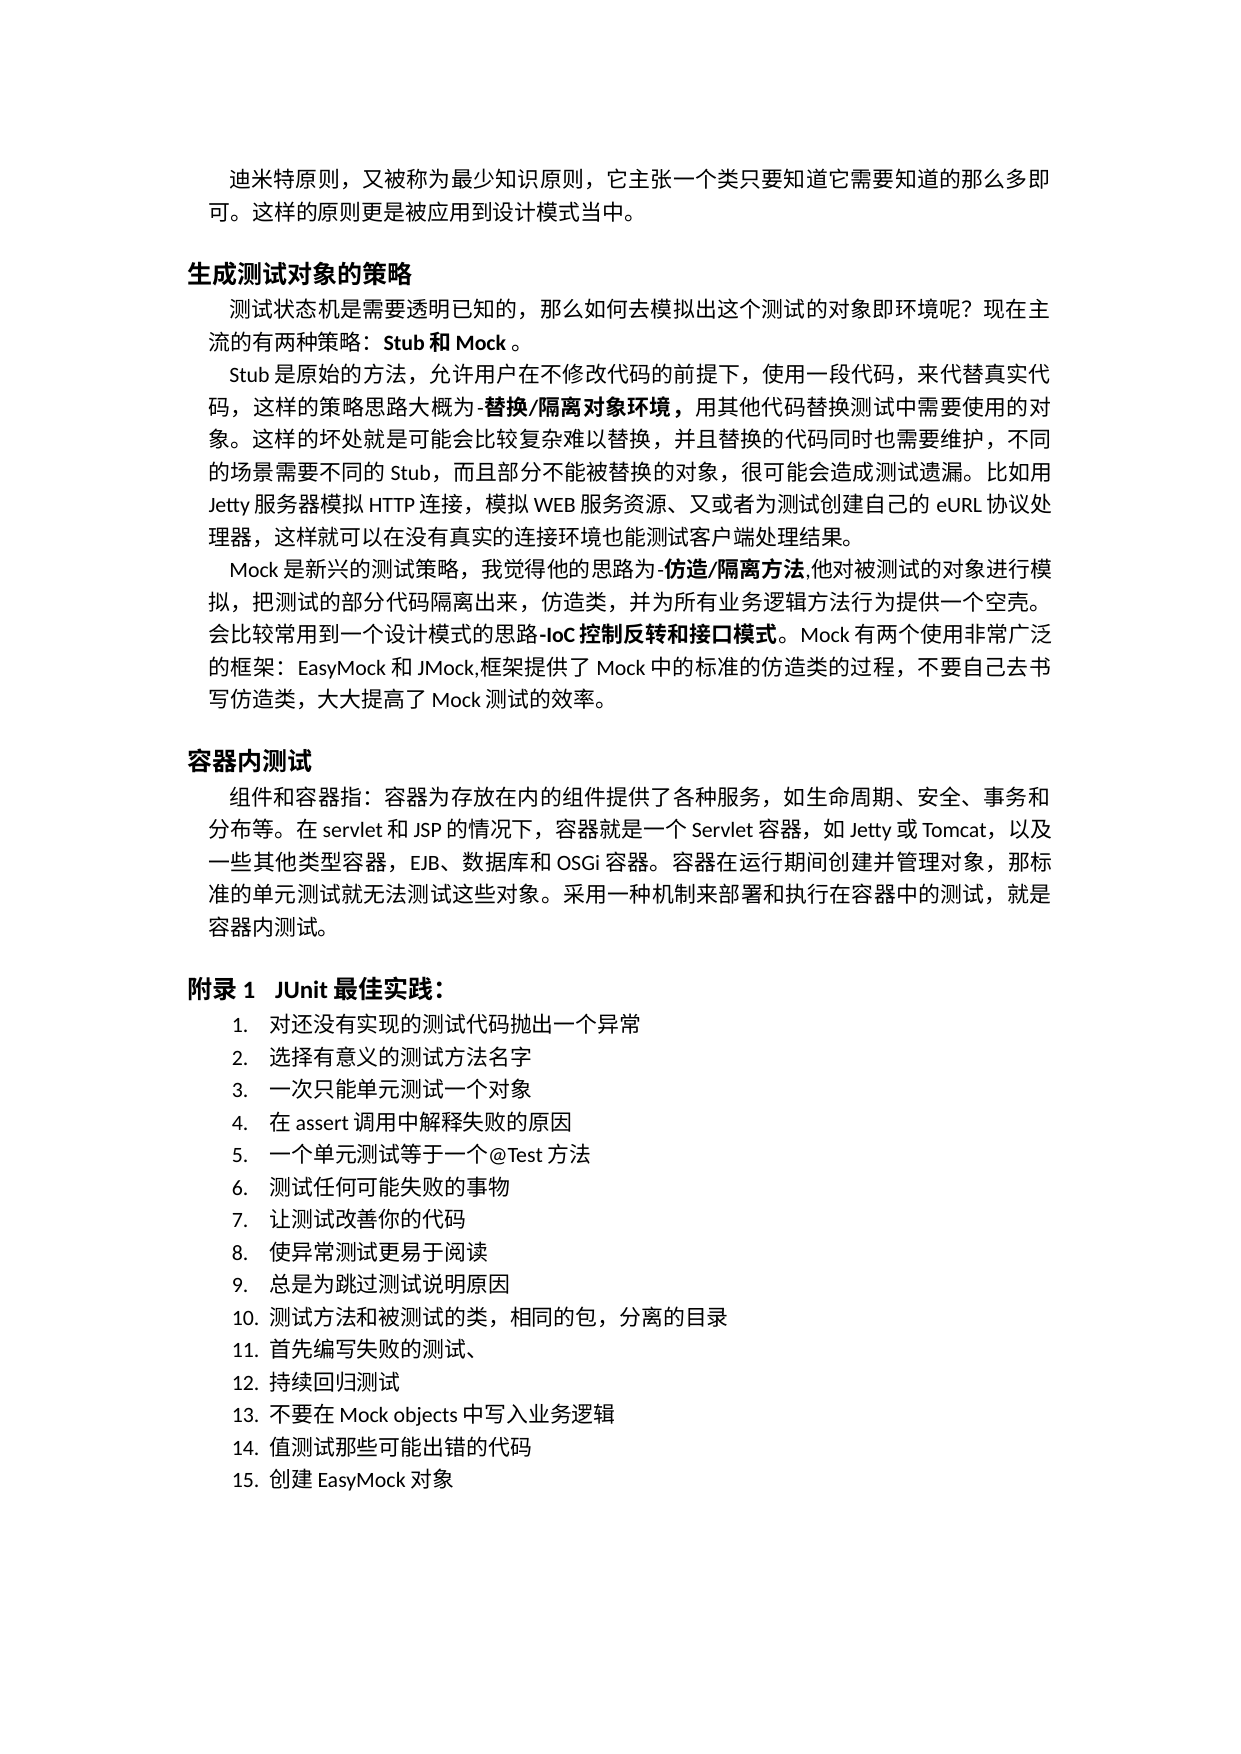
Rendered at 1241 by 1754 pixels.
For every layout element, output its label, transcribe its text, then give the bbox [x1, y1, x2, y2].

list 不要在Mock objects中写入业务逻辑 [232, 1397, 1053, 1429]
list 测试任何可能失败的事物 [232, 1169, 1053, 1202]
text Mock是新兴的测试策略，我觉得他的思路为-仿造/隔离方法,他对被测试的对象进行模拟，把测试的部分代码隔离出来，仿造类，并为所有业务逻辑方法行为提供一个空壳。会比较常用到一个设计模式的思路-IoC控制反转和接口模式。Mock有两个使用非常广泛的框架：EasyMock和JMock,框架提供了Mock中的标准的仿造类的过程，不要自己去书写仿造类，大大提高了Mock测试的效率。 [208, 552, 1053, 714]
subtitle 容器内测试 [187, 742, 313, 778]
list 持续回归测试 [232, 1364, 1053, 1397]
text 测试状态机是需要透明已知的，那么如何去模拟出这个测试的对象即环境呢？现在主流的有两种策略：Stub和Mock 。 [208, 227, 1053, 357]
list 一次只能单元测试一个对象 [232, 1072, 1053, 1104]
list 使异常测试更易于阅读 [232, 1234, 1053, 1267]
list 在assert调用中解释失败的原因 [232, 1104, 1053, 1137]
list 一个单元测试等于一个@Test方法 [232, 1137, 1053, 1169]
list 创建EasyMock对象 [232, 1462, 1053, 1494]
text 迪米特原则，又被称为最少知识原则，它主张一个类只要知道它需要知道的那么多即可。这样的原则更是被应用到设计模式当中。 [208, 162, 1053, 227]
list 对还没有实现的测试代码抛出一个异常 [232, 942, 1053, 1039]
list 首先编写失败的测试、 [232, 1332, 1053, 1364]
list 让测试改善你的代码 [232, 1202, 1053, 1234]
text Stub是原始的方法，允许用户在不修改代码的前提下，使用一段代码，来代替真实代码，这样的策略思路大概为-替换/隔离对象环境，用其他代码替换测试中需要使用的对象。这样的坏处就是可能会比较复杂难以替换，并且替换的代码同时也需要维护，不同的场景需要不同的Stub，而且部分不能被替换的对象，很可能会造成测试遗漏。比如用Jetty服务器模拟HTTP连接，模拟WEB服务资源、又或者为测试创建自己的eURL协议处理器，这样就可以在没有真实的连接环境也能测试客户端处理结果。 [208, 357, 1053, 552]
list 选择有意义的测试方法名字 [232, 1039, 1053, 1072]
text 组件和容器指：容器为存放在内的组件提供了各种服务，如生命周期、安全、事务和分布等。在servlet和JSP的情况下，容器就是一个Servlet容器，如Jetty或Tomcat，以及一些其他类型容器，EJB、数据库和OSGi容器。容器在运行期间创建并管理对象，那标准的单元测试就无法测试这些对象。采用一种机制来部署和执行在容器中的测试，就是容器内测试。 [208, 714, 1053, 942]
list 总是为跳过测试说明原因 [232, 1267, 1053, 1299]
subtitle 附录1 JUnit最佳实践： [187, 969, 458, 1005]
list 值测试那些可能出错的代码 [232, 1429, 1053, 1462]
subtitle 生成测试对象的策略 [187, 254, 413, 290]
list 测试方法和被测试的类，相同的包，分离的目录 [232, 1299, 1053, 1332]
